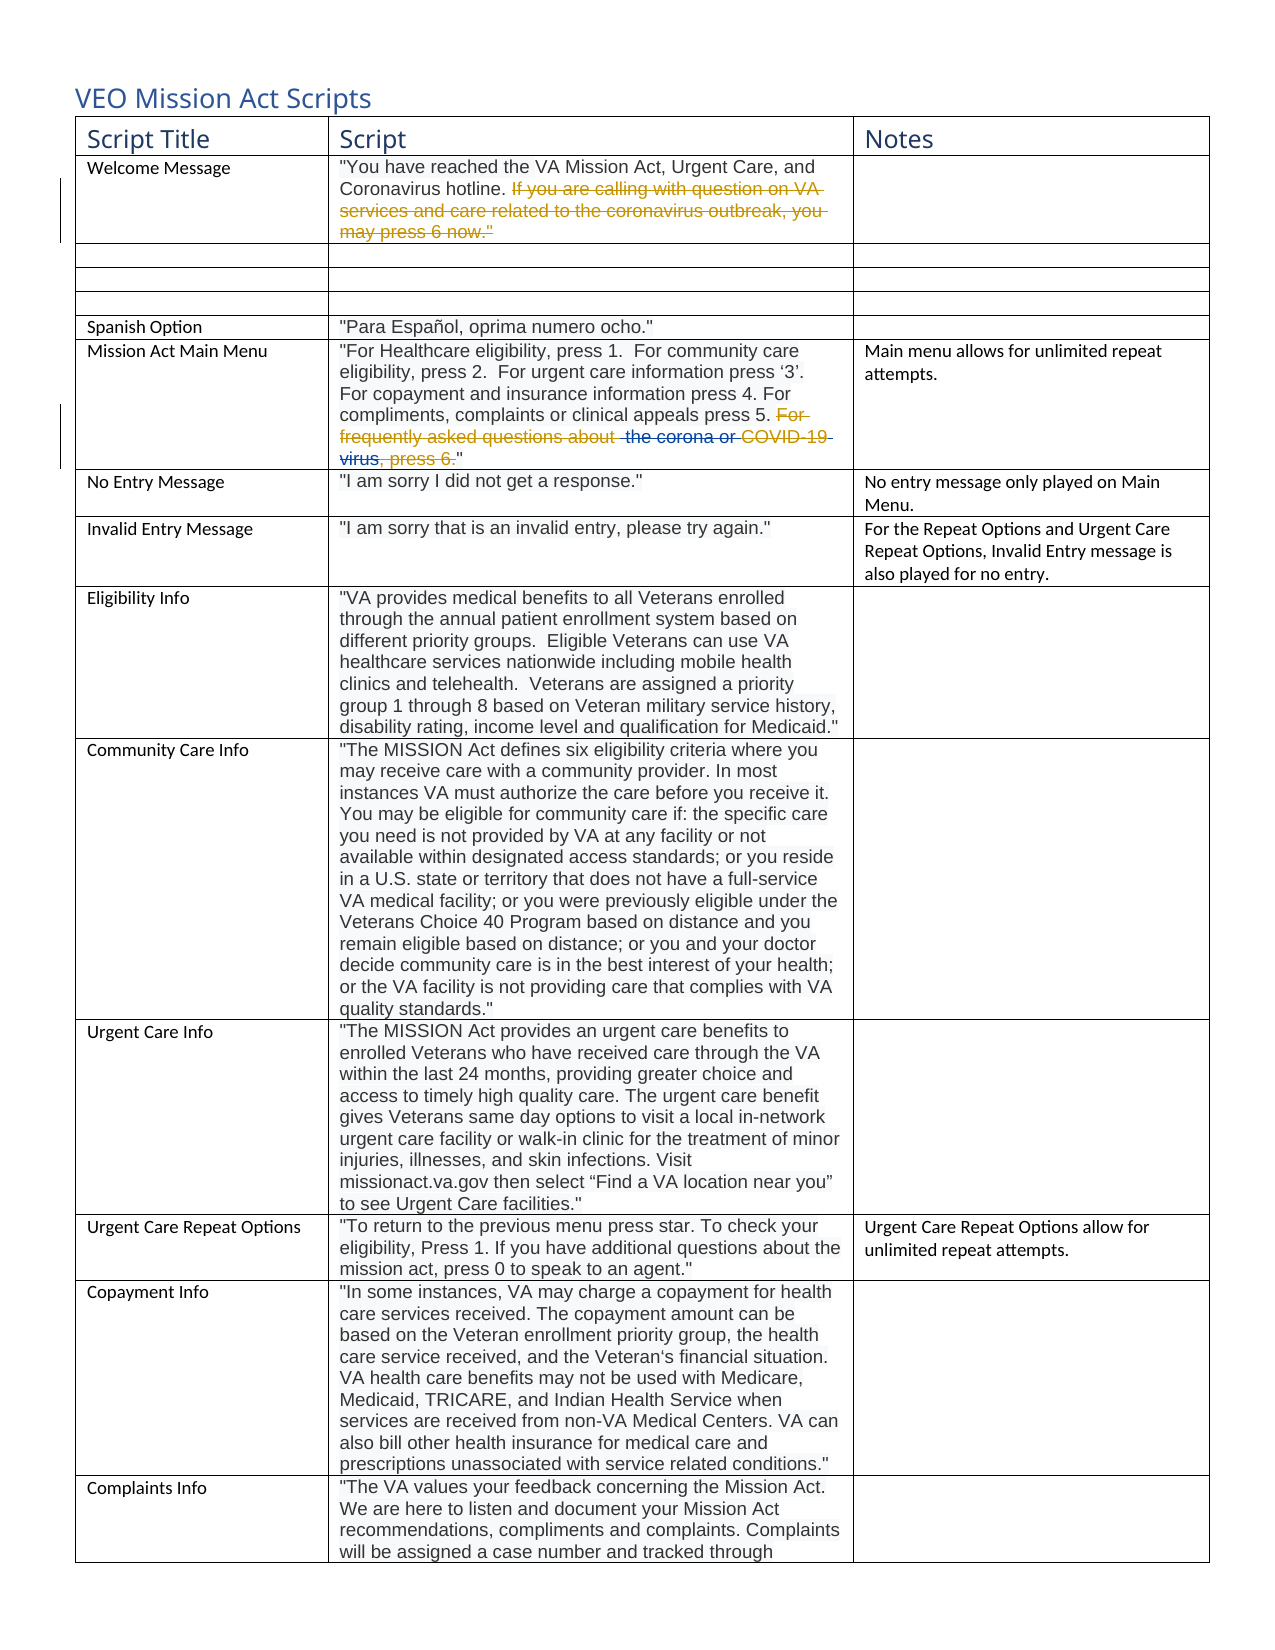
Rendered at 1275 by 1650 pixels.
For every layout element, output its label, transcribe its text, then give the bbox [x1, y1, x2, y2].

table_cell [329, 268, 853, 291]
table_cell No Entry Message [76, 470, 328, 516]
table_cell [854, 1020, 1209, 1214]
table_cell [854, 1281, 1209, 1475]
table_cell "I am sorry I did not get a response." [329, 470, 853, 516]
table_cell "In some instances, VA may charge a copayment for health care services received. The copayment amount can be based on the Veteran enrollment priority group, the health care service received, and the Veteran‘s financial situation. VA health care benefits may not be used with Medicare, Medicaid, TRICARE, and Indian Health Service when services are received from non-VA Medical Centers. VA can also bill other health insurance for medical care and prescriptions unassociated with service related conditions." [329, 1281, 853, 1475]
table_cell [854, 739, 1209, 1019]
table_cell [329, 292, 853, 314]
table_cell [76, 292, 328, 314]
table_cell "The MISSION Act provides an urgent care benefits to enrolled Veterans who have received care through the VA within the last 24 months, providing greater choice and access to timely high quality care. The urgent care benefit gives Veterans same day options to visit a local in-network urgent care facility or walk-in clinic for the treatment of minor injuries, illnesses, and skin infections. Visit missionact.va.gov then select “Find a VA location near you” to see Urgent Care facilities." [329, 1020, 853, 1214]
table_cell Copayment Info [76, 1281, 328, 1475]
table_cell [854, 268, 1209, 291]
table_cell "Para Español, oprima numero ocho." [329, 316, 853, 338]
table_cell Main menu allows for unlimited repeat attempts. [854, 340, 1209, 469]
table_cell "I am sorry that is an invalid entry, please try again." [329, 517, 853, 586]
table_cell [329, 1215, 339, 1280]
table_cell Mission Act Main Menu [76, 340, 328, 469]
table_cell Community Care Info [76, 739, 328, 1019]
table_cell [76, 244, 328, 267]
table_cell Urgent Care Repeat Options allow for unlimited repeat attempts. [854, 1215, 1209, 1280]
table_cell [854, 1476, 1209, 1562]
table_cell "For Healthcare eligibility, press 1. For community care eligibility, press 2. For urgent care information press ‘3’. For copayment and insurance information press 4. For compliments, complaints or clinical appeals press 5. " [329, 340, 853, 469]
table_cell Spanish Option [76, 316, 328, 338]
table_cell [854, 156, 1209, 243]
table_cell Urgent Care Info [76, 1020, 328, 1214]
table_cell [76, 268, 328, 291]
table_cell [854, 292, 1209, 314]
table_cell Complaints Info [76, 1476, 328, 1562]
table_cell Urgent Care Repeat Options [76, 1215, 328, 1280]
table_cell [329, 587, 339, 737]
subtitle VEO Mission Act Scripts [75, 79, 1200, 116]
table_cell [329, 244, 853, 267]
table_header Notes [854, 117, 1209, 155]
table_cell "You have reached the VA Mission Act, Urgent Care, and Coronavirus hotline. [329, 156, 853, 243]
table_cell [854, 587, 1209, 737]
table_cell Invalid Entry Message [76, 517, 328, 586]
table_cell For the Repeat Options and Urgent Care Repeat Options, Invalid Entry message is also played for no entry. [854, 517, 1209, 586]
table_header Script Title [76, 117, 328, 155]
table_cell Welcome Message [76, 156, 328, 243]
table_cell No entry message only played on Main Menu. [854, 470, 1209, 516]
table_cell [854, 316, 1209, 338]
table_cell Eligibility Info [76, 587, 328, 737]
table_cell "The MISSION Act defines six eligibility criteria where you may receive care with a community provider. In most instances VA must authorize the care before you receive it. You may be eligible for community care if: the specific care you need is not provided by VA at any facility or not available within designated access standards; or you reside in a U.S. state or territory that does not have a full-service VA medical facility; or you were previously eligible under the Veterans Choice 40 Program based on distance and you remain eligible based on distance; or you and your doctor decide community care is in the best interest of your health; or the VA facility is not providing care that complies with VA quality standards." [329, 739, 853, 1019]
table_cell "To return to the previous menu press star. To check your eligibility, Press 1. If you have additional questions about the mission act, press 0 to speak to an agent." [692, 1215, 853, 1280]
table_header Script [329, 117, 853, 155]
table_cell [854, 244, 1209, 267]
